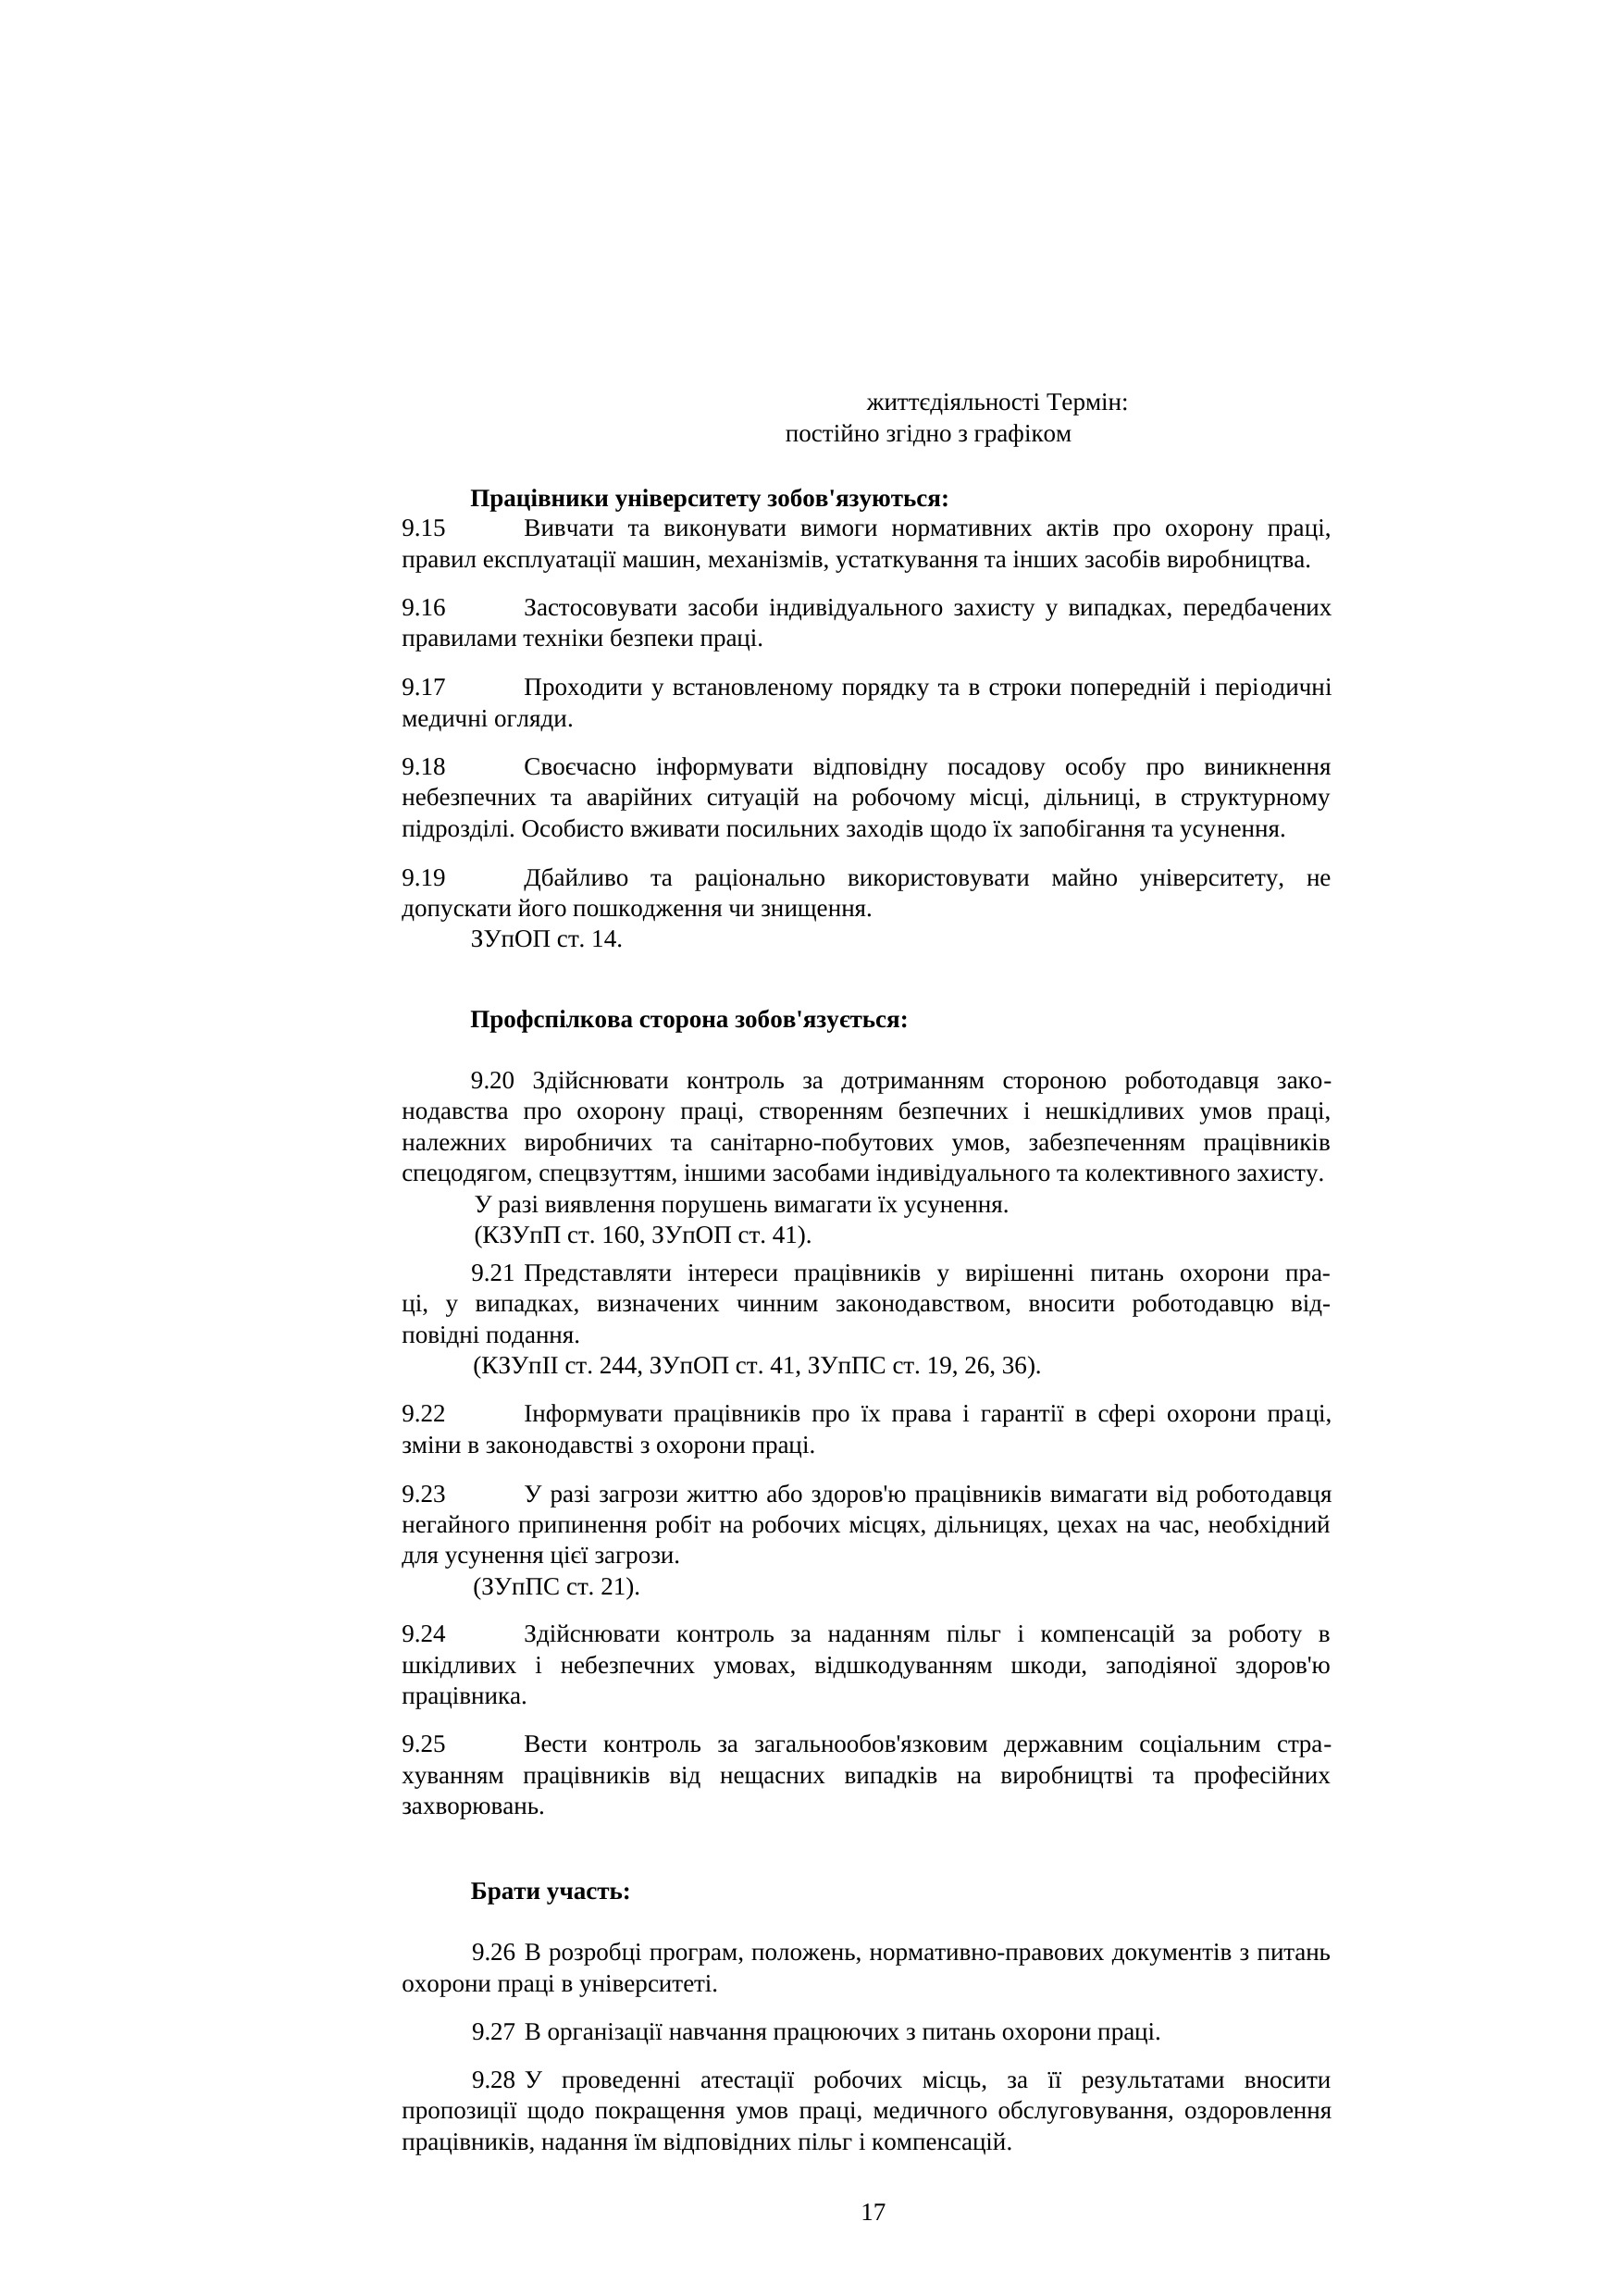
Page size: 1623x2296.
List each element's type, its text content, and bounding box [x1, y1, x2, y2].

text 9.20 Здійснювати контроль за дотриманням стороною роботодавця законодавства про охорону праці, створенням безпечних і нешкідливих умов праці, належних виробничих та санітарно-побутових умов, забезпеченням працівників спецодягом, спецвзуттям, іншими засобами індивідуального та колективного захисту. [402, 1063, 1332, 1187]
text Брати участь: [471, 1877, 1332, 1905]
text Працівники університету зобов'язуються: [470, 483, 1332, 512]
text життєдіяльності Термін: постійно згідно з графіком [786, 386, 1228, 448]
list Вести контроль за загальнообов'язковим державним соціальним страхуванням працівників від нещасних випадків на виробництві та професійних захворювань. [402, 1728, 1332, 1821]
list В розробці програм, положень, нормативно-правових документів з питань охорони праці в університеті. [402, 1936, 1332, 1998]
list У разі загрози життю або здоров'ю працівників вимагати від роботодавця негайного припинення робіт на робочих місцях, дільницях, цехах на час, необхідний для усунення цієї загрози. [402, 1478, 1332, 1570]
text У разі виявлення порушень вимагати їх усунення. (КЗУпП ст. 160, ЗУпОП ст. 41). [474, 1187, 1072, 1249]
list У проведенні атестації робочих місць, за її результатами вносити пропозиції щодо покращення умов праці, медичного обслуговування, оздоровлення працівників, надання їм відповідних пільг і компенсацій. [402, 2063, 1332, 2156]
list Застосовувати засоби індивідуального захисту у випадках, передбачених правилами техніки безпеки праці. [402, 590, 1332, 653]
list Своєчасно інформувати відповідну посадову особу про виникнення небезпечних та аварійних ситуацій на робочому місці, дільниці, в структурному підрозділі. Особисто вживати посильних заходів щодо їх запобігання та усунення. [402, 750, 1332, 843]
list Дбайливо та раціонально використовувати майно університету, не допускати його пошкодження чи знищення. [402, 862, 1332, 923]
text ЗУпОП ст. 14. [471, 924, 1332, 952]
text (КЗУпІІ ст. 244, ЗУпОП ст. 41, ЗУпПС ст. 19, 26, 36). [473, 1349, 1332, 1381]
list Вивчати та виконувати вимоги нормативних актів про охорону праці, правил експлуатації машин, механізмів, устаткування та інших засобів виробництва. [402, 512, 1332, 574]
text Профспілкова сторона зобов'язується: [470, 1004, 1332, 1033]
list Інформувати працівників про їх права і гарантії в сфері охорони праці, зміни в законодавстві з охорони праці. [402, 1397, 1332, 1459]
text (ЗУпПС ст. 21). [473, 1571, 1332, 1600]
list Здійснювати контроль за наданням пільг і компенсацій за роботу в шкідливих і небезпечних умовах, відшкодуванням шкоди, заподіяної здоров'ю працівника. [402, 1618, 1332, 1710]
list В організації навчання працюючих з питань охорони праці. [472, 2017, 1332, 2046]
text 9.21 Представляти інтереси працівників у вирішенні питань охорони пра- ці, у випадках, визначених чинним законодавством, вносити роботодавцю від- повідні подання. [402, 1256, 1332, 1349]
list Проходити у встановленому порядку та в строки попередній і періодичні медичні огляди. [402, 670, 1332, 733]
